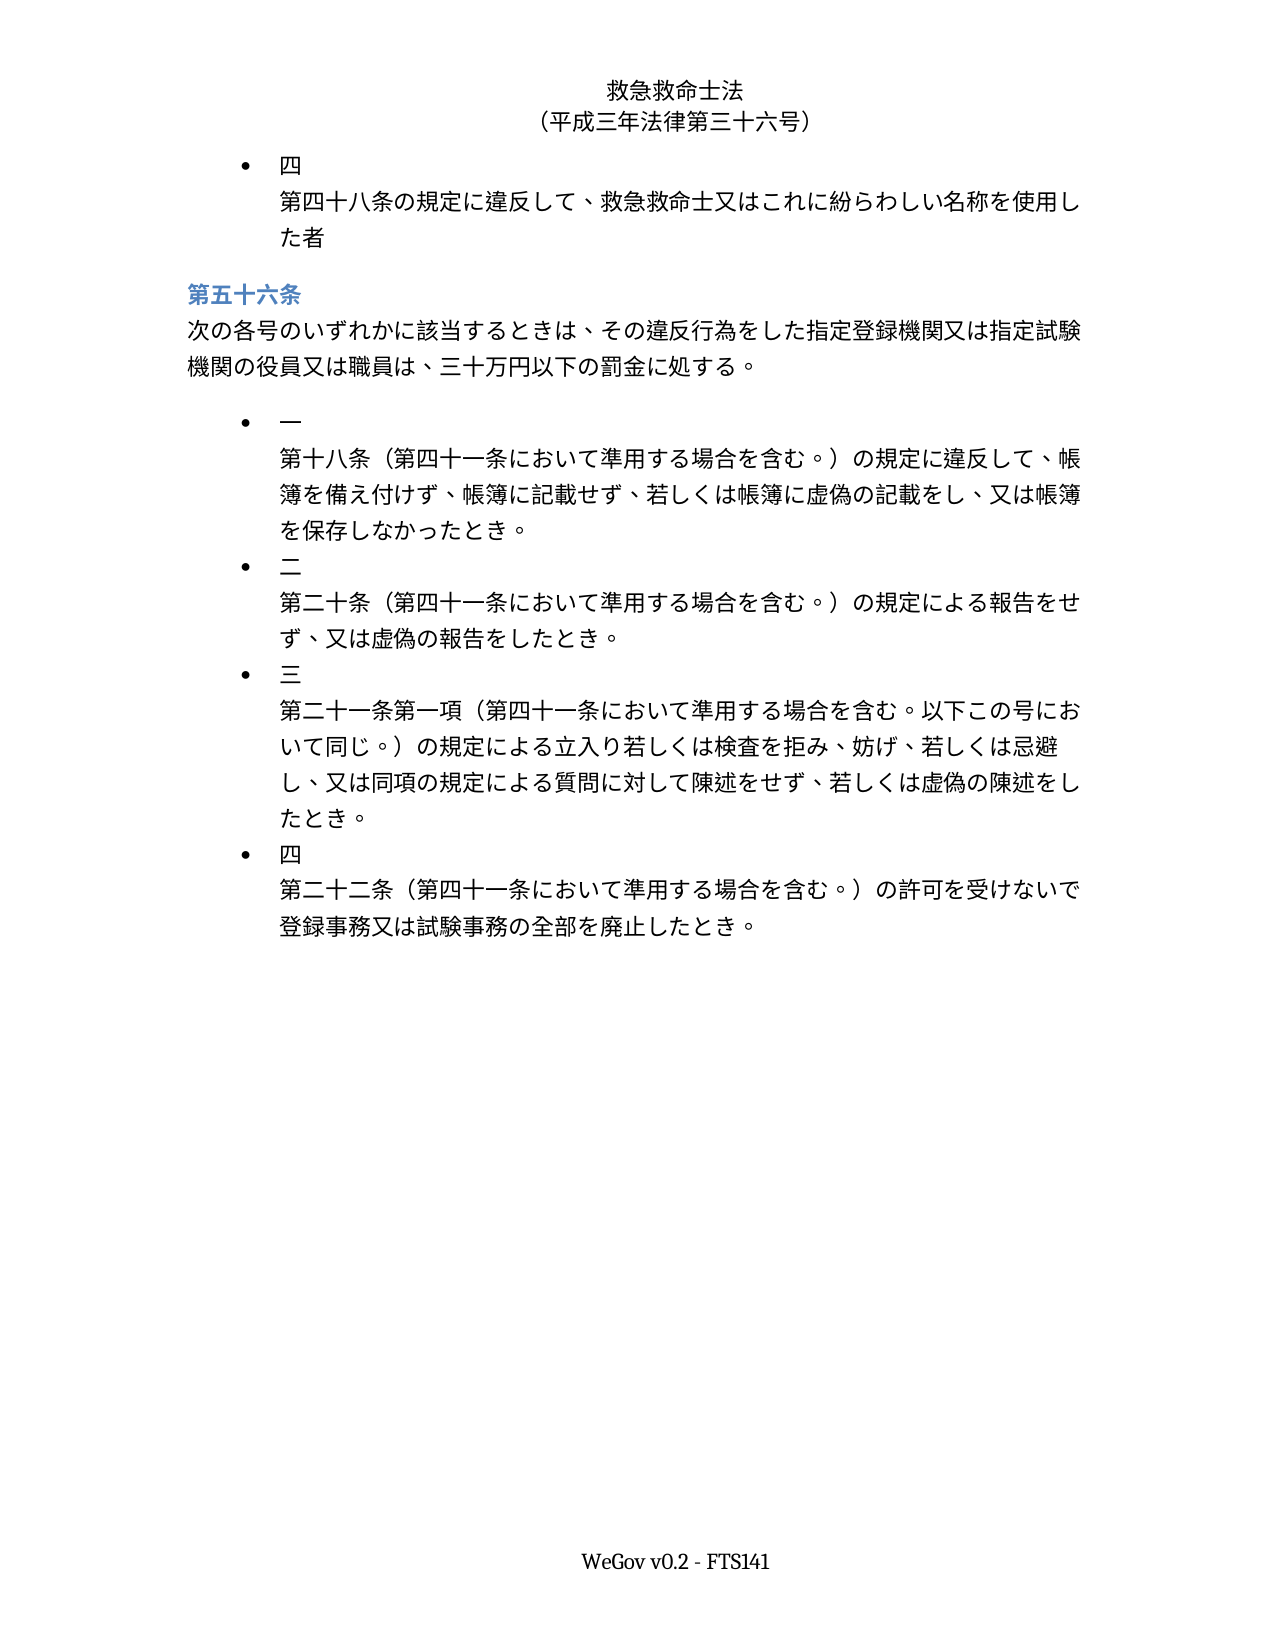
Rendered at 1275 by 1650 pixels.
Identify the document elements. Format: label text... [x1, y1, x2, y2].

list 四 第四十八条の規定に違反して、救急救命士又はこれに紛らわしい名称を使用した者 [242, 150, 1087, 253]
list 四 第二十二条（第四十一条において準用する場合を含む。）の許可を受けないで登録事務又は試験事務の全部を廃止したとき。 [242, 838, 1087, 942]
list 二 第二十条（第四十一条において準用する場合を含む。）の規定による報告をせず、又は虚偽の報告をしたとき。 [242, 551, 1087, 654]
list 三 第二十一条第一項（第四十一条において準用する場合を含む。以下この号において同じ。）の規定による立入り若しくは検査を拒み、妨げ、若しくは忌避し、又は同項の規定による質問に対して陳述をせず、若しくは虚偽の陳述をしたとき。 [242, 659, 1087, 834]
subtitle 第五十六条 [187, 279, 1087, 310]
list 一 第十八条（第四十一条において準用する場合を含む。）の規定に違反して、帳簿を備え付けず、帳簿に記載せず、若しくは帳簿に虚偽の記載をし、又は帳簿を保存しなかったとき。 [242, 407, 1087, 546]
text 次の各号のいずれかに該当するときは、その違反行為をした指定登録機関又は指定試験機関の役員又は職員は、三十万円以下の罰金に処する。 [187, 314, 1087, 382]
